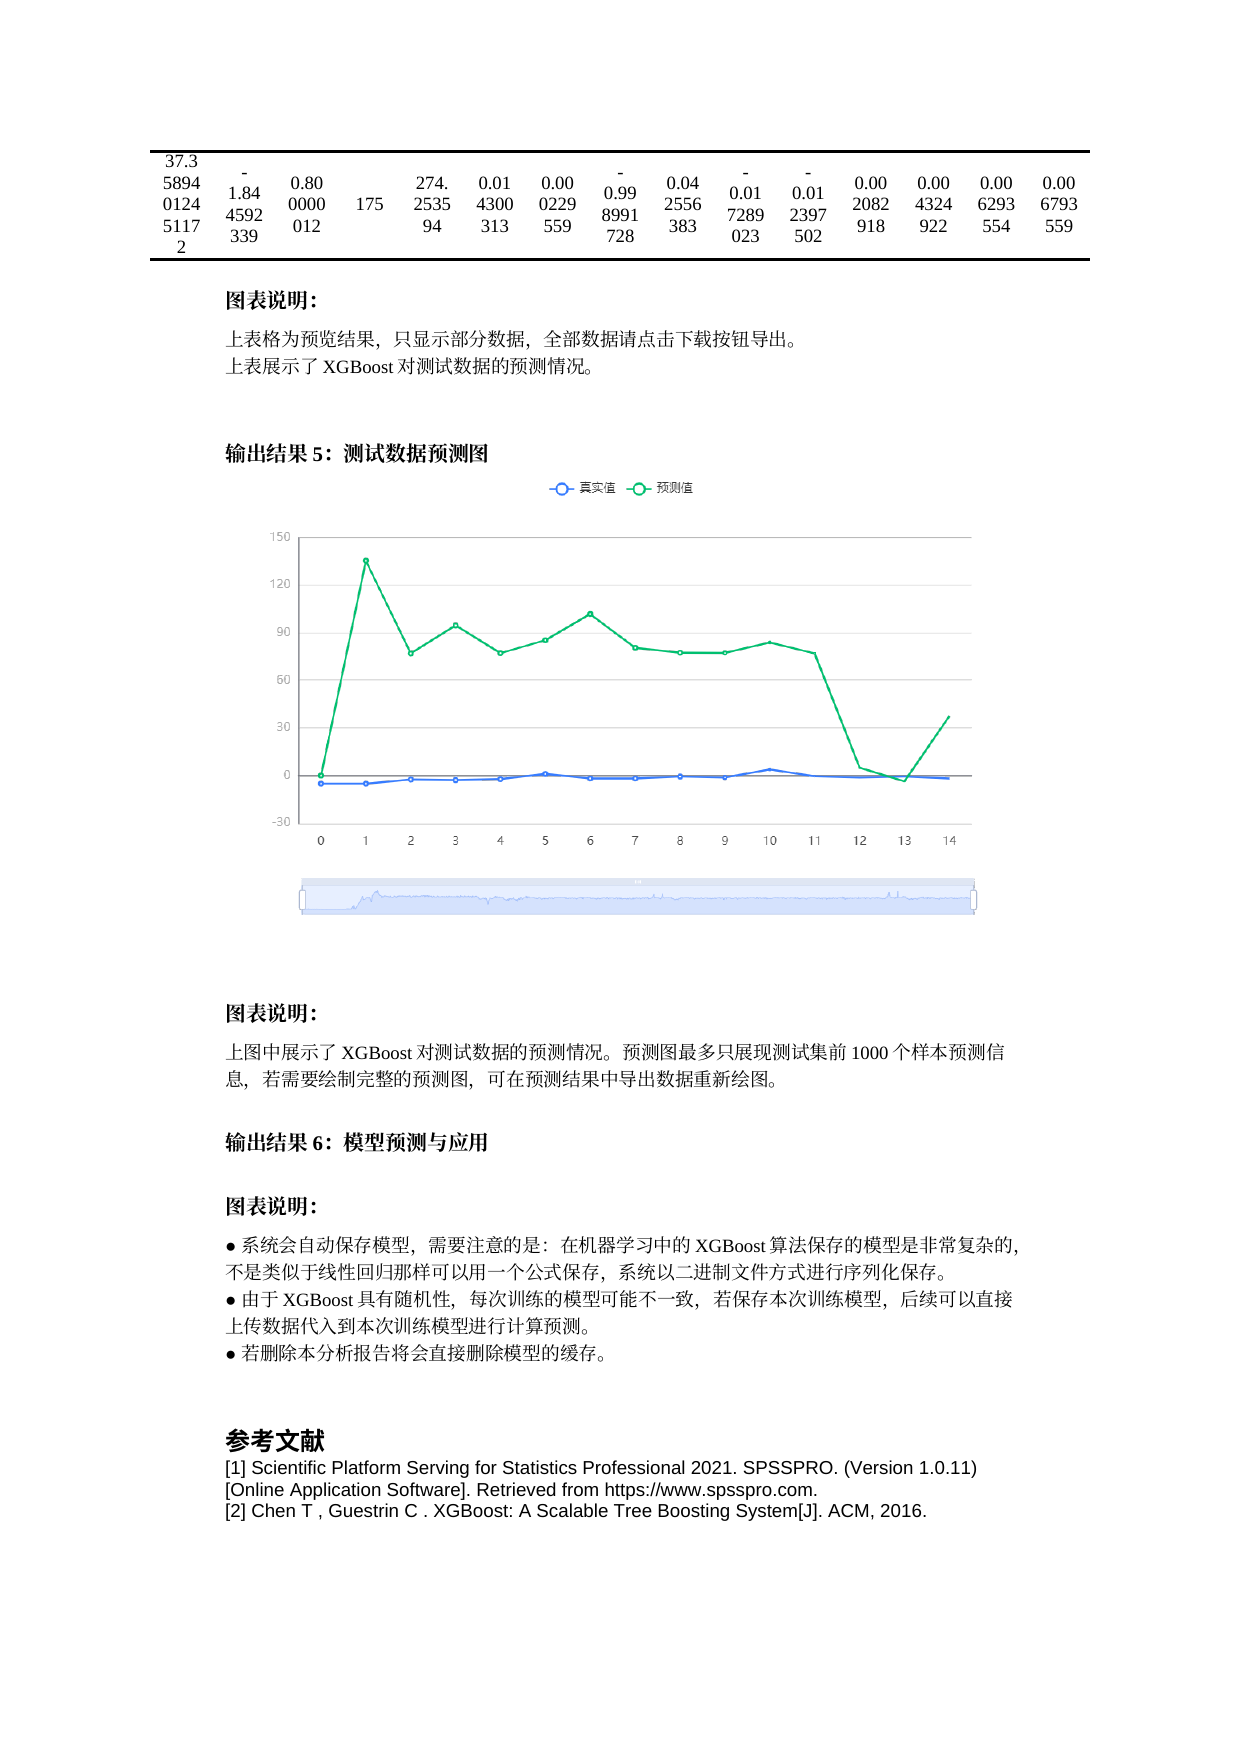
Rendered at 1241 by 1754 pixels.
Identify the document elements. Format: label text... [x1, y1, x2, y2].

table_cell -0.998991728 [589, 153, 651, 258]
text ● 系统会自动保存模型，需要注意的是：在机器学习中的XGBoost算法保存的模型是非常复杂的，不是类似于线性回归那样可以用一个公式保存，系统以二进制文件方式进行序列化保存。 ● 由于XGBoost具有随机性，每次训练的模型可能不一致，若保存本次训练模型，后续可以直接上传数据代入到本次训练模型进行计算预测。 ● 若删除本分析报告将会直接删除模型的缓存。 [225, 1231, 1015, 1390]
table_cell 0.014300313 [463, 153, 526, 258]
table_cell -1.844592339 [213, 153, 275, 258]
text 输出结果5：测试数据预测图 [225, 413, 1015, 467]
text 图表说明： [225, 261, 1015, 314]
text 输出结果6：模型预测与应用 [225, 1102, 1015, 1156]
table_cell -0.012397502 [777, 153, 839, 258]
text 图表说明： [225, 973, 1015, 1027]
table_cell 0.006793559 [1028, 153, 1090, 258]
table_cell 0.006293554 [965, 153, 1027, 258]
table_cell 0.002082918 [840, 153, 902, 258]
text 上图中展示了XGBoost对测试数据的预测情况。预测图最多只展现测试集前1000个样本预测信息，若需要绘制完整的预测图，可在预测结果中导出数据重新绘图。 [225, 1038, 1015, 1092]
table_cell 0.800000012 [275, 153, 338, 258]
table_cell 37.35894012451172 [150, 153, 213, 258]
text 图表说明： [225, 1166, 1015, 1220]
text 上表格为预览结果，只显示部分数据，全部数据请点击下载按钮导出。 上表展示了XGBoost对测试数据的预测情况。 [225, 325, 1015, 403]
table_cell 0.000229559 [526, 153, 589, 258]
table_cell 274.253594 [401, 153, 463, 258]
table_cell 0.004324922 [902, 153, 965, 258]
table_cell -0.017289023 [714, 153, 777, 258]
table_cell 0.042556383 [651, 153, 714, 258]
picture [229, 477, 1011, 922]
table_cell 175 [338, 153, 401, 258]
subtitle 参考文献 [1] Scientific Platform Serving for Statistics Professional 2021. SPSSPRO. (Version 1.0.11)[Online Application Software]. Retrieved from https://www.spsspro.com. [2] Chen T , Guestrin C . XGBoost: A Scalable Tree Boosting System[J]. ACM, 2016. [225, 1421, 1015, 1522]
